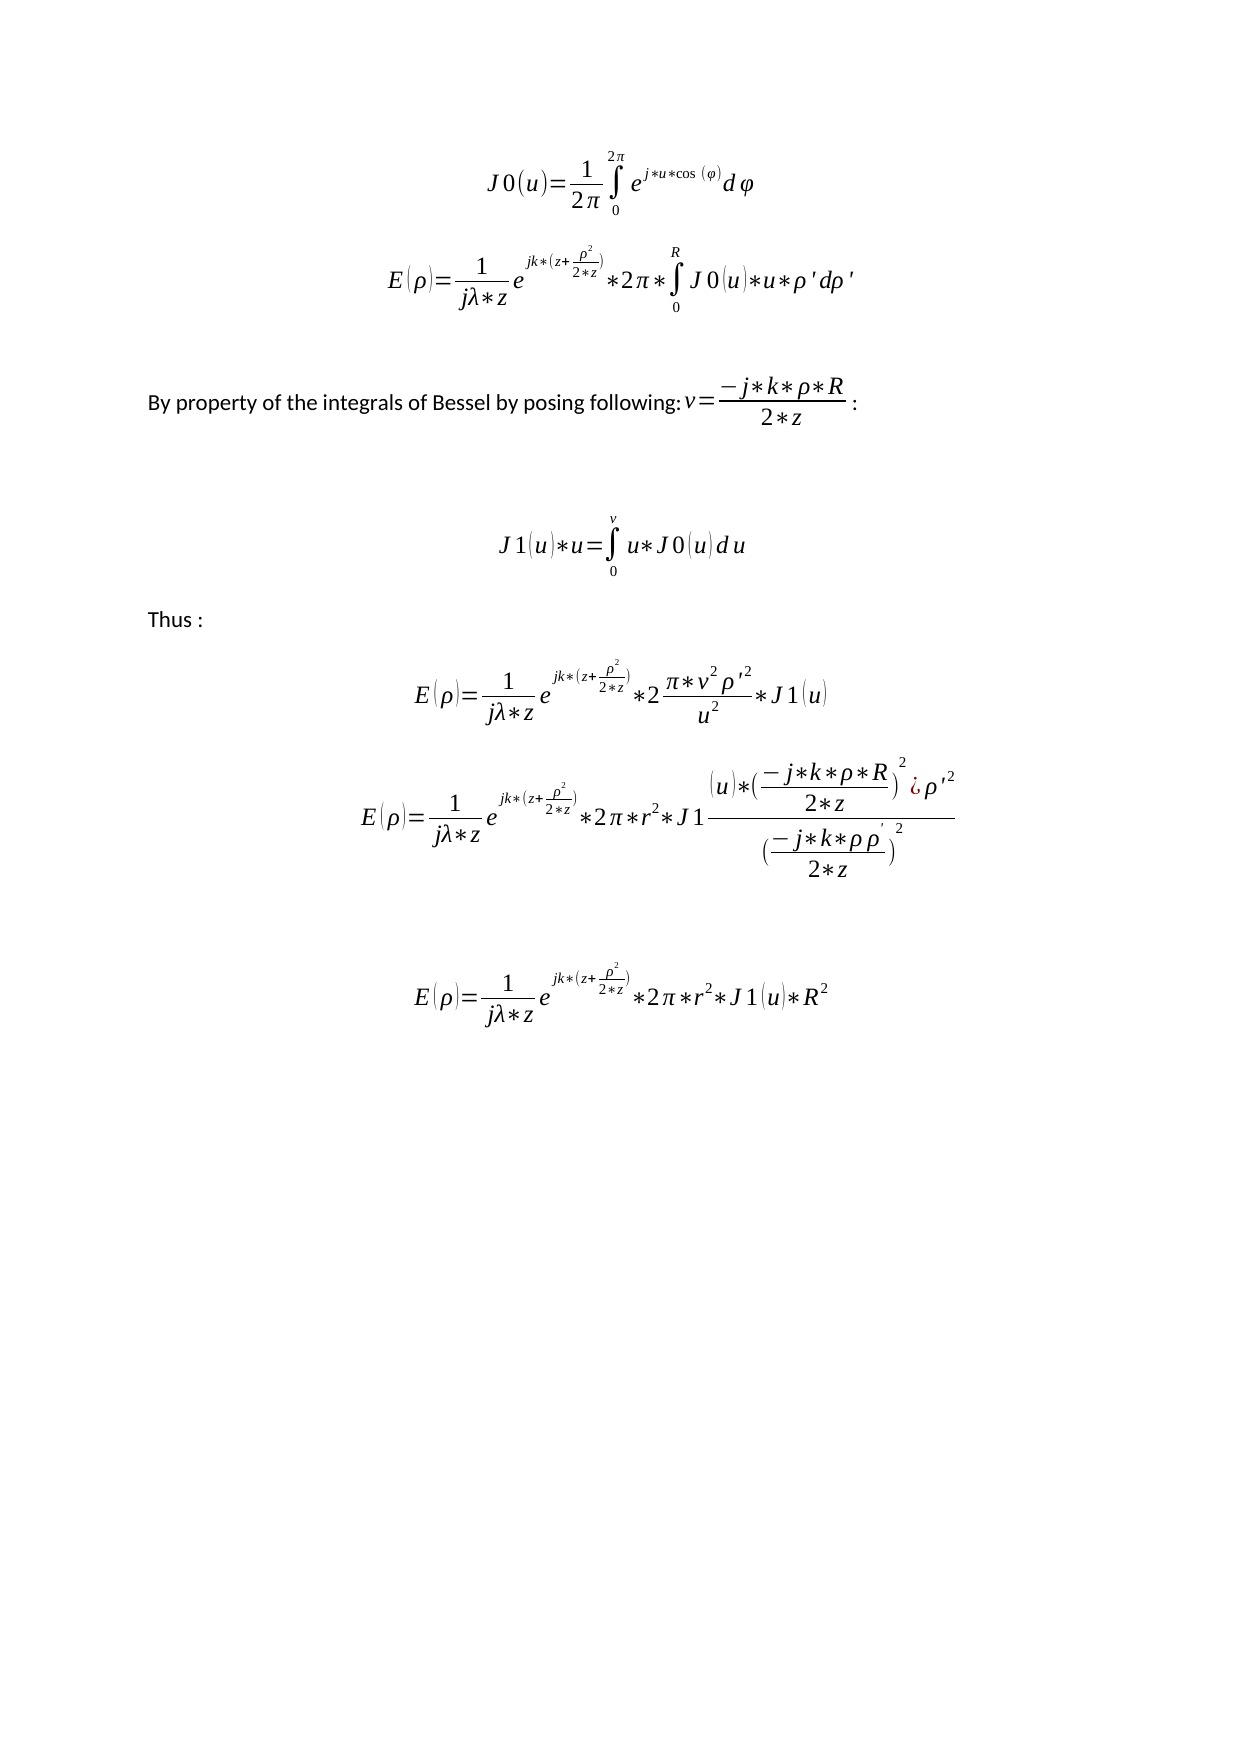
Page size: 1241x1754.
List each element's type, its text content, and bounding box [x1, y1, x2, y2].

text Thus : [148, 605, 1093, 633]
text By property of the integrals of Bessel by posing following: : [148, 340, 1093, 431]
